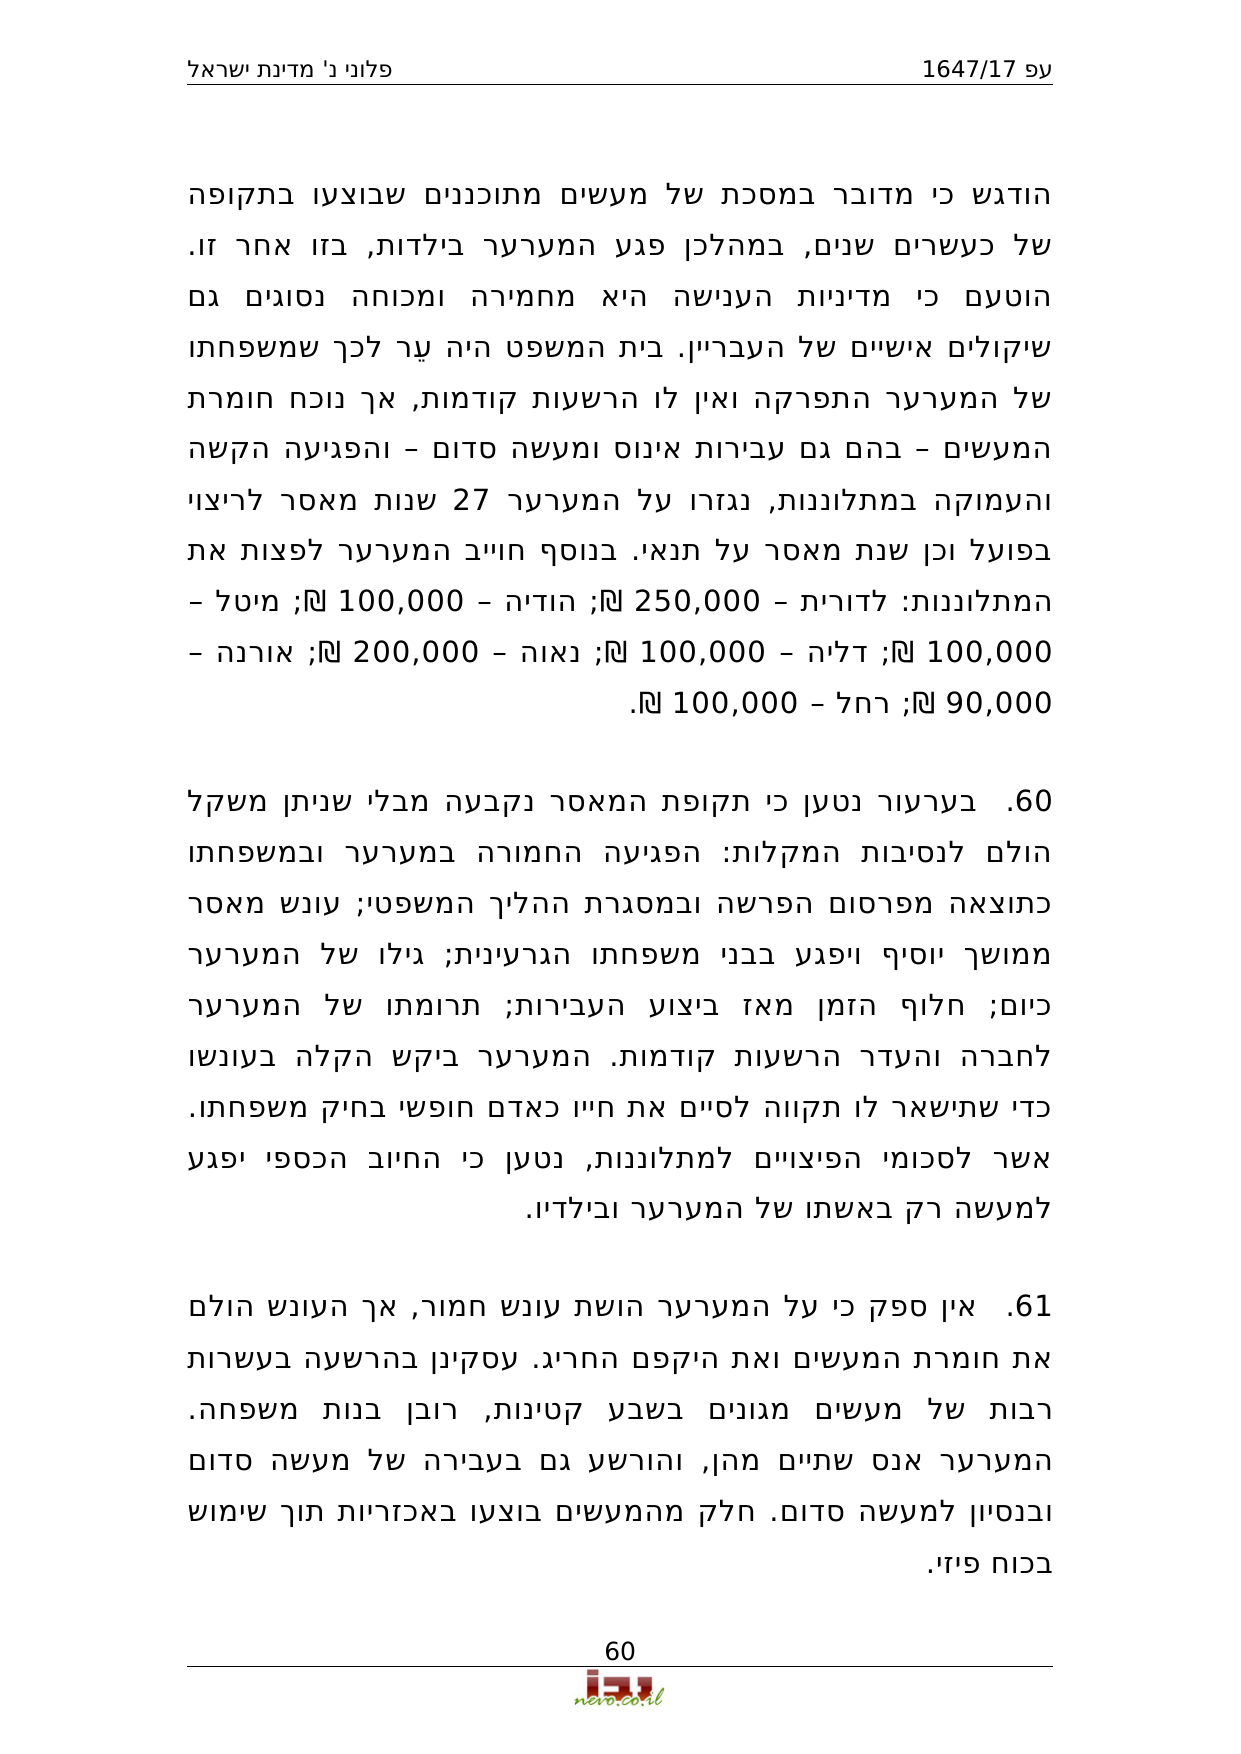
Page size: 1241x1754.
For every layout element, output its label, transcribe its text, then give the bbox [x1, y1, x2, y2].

text 60. בערעור נטען כי תקופת המאסר נקבעה מבלי שניתן משקל הולם לנסיבות המקלות: הפגיעה החמורה במערער ובמשפחתו כתוצאה מפרסום הפרשה ובמסגרת ההליך המשפטי; עונש מאסר ממושך יוסיף ויפגע בבני משפחתו הגרעינית; גילו של המערער כיום; חלוף הזמן מאז ביצוע העבירות; תרומתו של המערער לחברה והעדר הרשעות קודמות. המערער ביקש הקלה בעונשו כדי שתישאר לו תקווה לסיים את חייו כאדם חופשי בחיק משפחתו. אשר לסכומי הפיצויים למתלוננות, נטען כי החיוב הכספי יפגע למעשה רק באשתו של המערער ובילדיו. [187, 784, 1053, 1226]
text 61. אין ספק כי על המערער הושת עונש חמור, אך העונש הולם את חומרת המעשים ואת היקפם החריג. עסקינן בהרשעה בעשרות רבות של מעשים מגונים בשבע קטינות, רובן בנות משפחה. המערער אנס שתיים מהן, והורשע גם בעבירה של מעשה סדום ובנסיון למעשה סדום. חלק מהמעשים בוצעו באכזריות תוך שימוש בכוח פיזי. [187, 1290, 1053, 1580]
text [187, 177, 1053, 721]
picture [574, 1669, 666, 1707]
